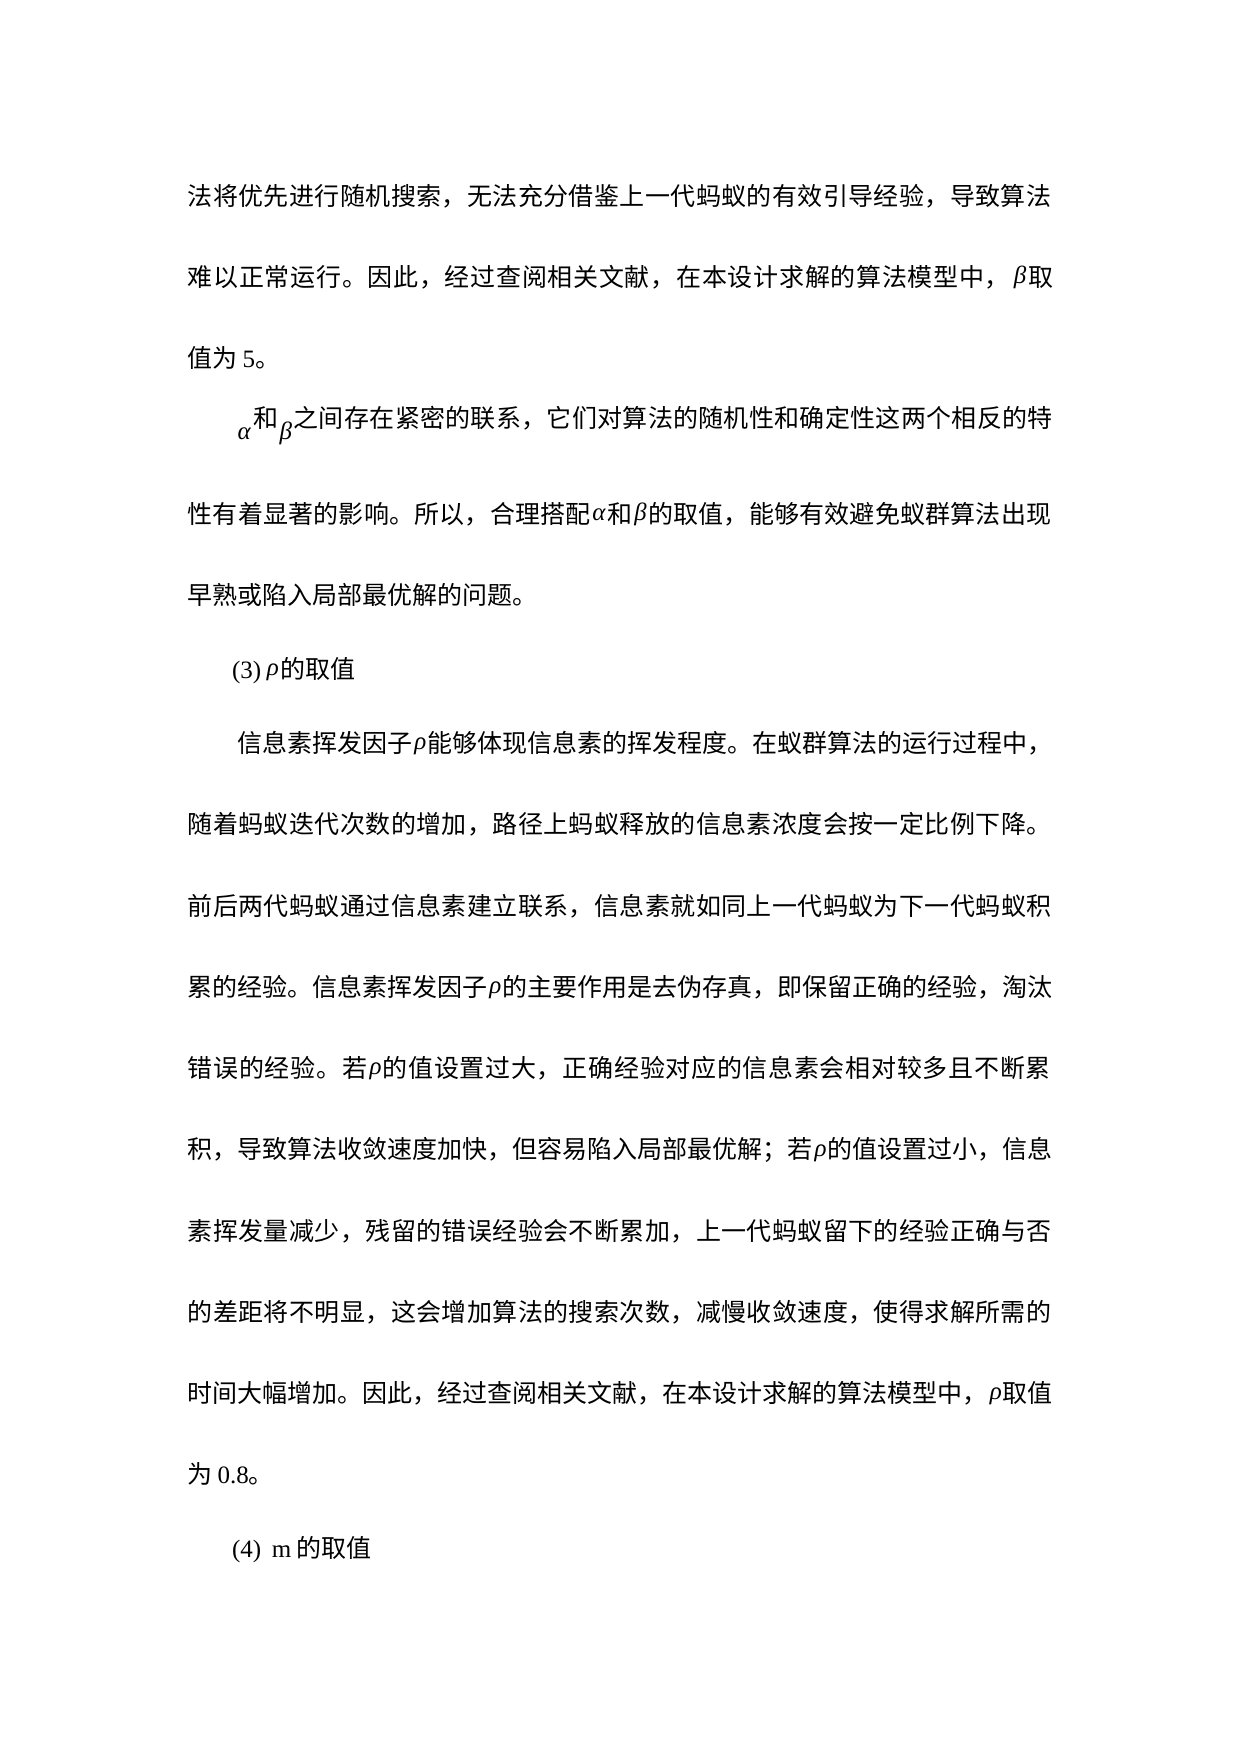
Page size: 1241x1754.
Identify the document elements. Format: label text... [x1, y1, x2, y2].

list 信息素挥发因子能够体现信息素的挥发程度。在蚁群算法的运行过程中，随着蚂蚁迭代次数的增加，路径上蚂蚁释放的信息素浓度会按一定比例下降。前后两代蚂蚁通过信息素建立联系，信息素就如同上一代蚂蚁为下一代蚂蚁积累的经验。信息素挥发因子的主要作用是去伪存真，即保留正确的经验，淘汰错误的经验。若的值设置过大，正确经验对应的信息素会相对较多且不断累积，导致算法收敛速度加快，但容易陷入局部最优解；若的值设置过小，信息素挥发量减少，残留的错误经验会不断累加，上一代蚂蚁留下的经验正确与否的差距将不明显，这会增加算法的搜索次数，减慢收敛速度，使得求解所需的时间大幅增加。因此，经过查阅相关文献，在本设计求解的算法模型中，取值为0.8。 [187, 709, 1053, 1505]
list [187, 162, 1053, 389]
list 的取值 [187, 635, 1053, 700]
list 和之间存在紧密的联系，它们对算法的随机性和确定性这两个相反的特性有着显著的影响。所以，合理搭配和的取值，能够有效避免蚁群算法出现早熟或陷入局部最优解的问题。 [187, 398, 1053, 626]
list m的取值 [187, 1514, 1053, 1579]
